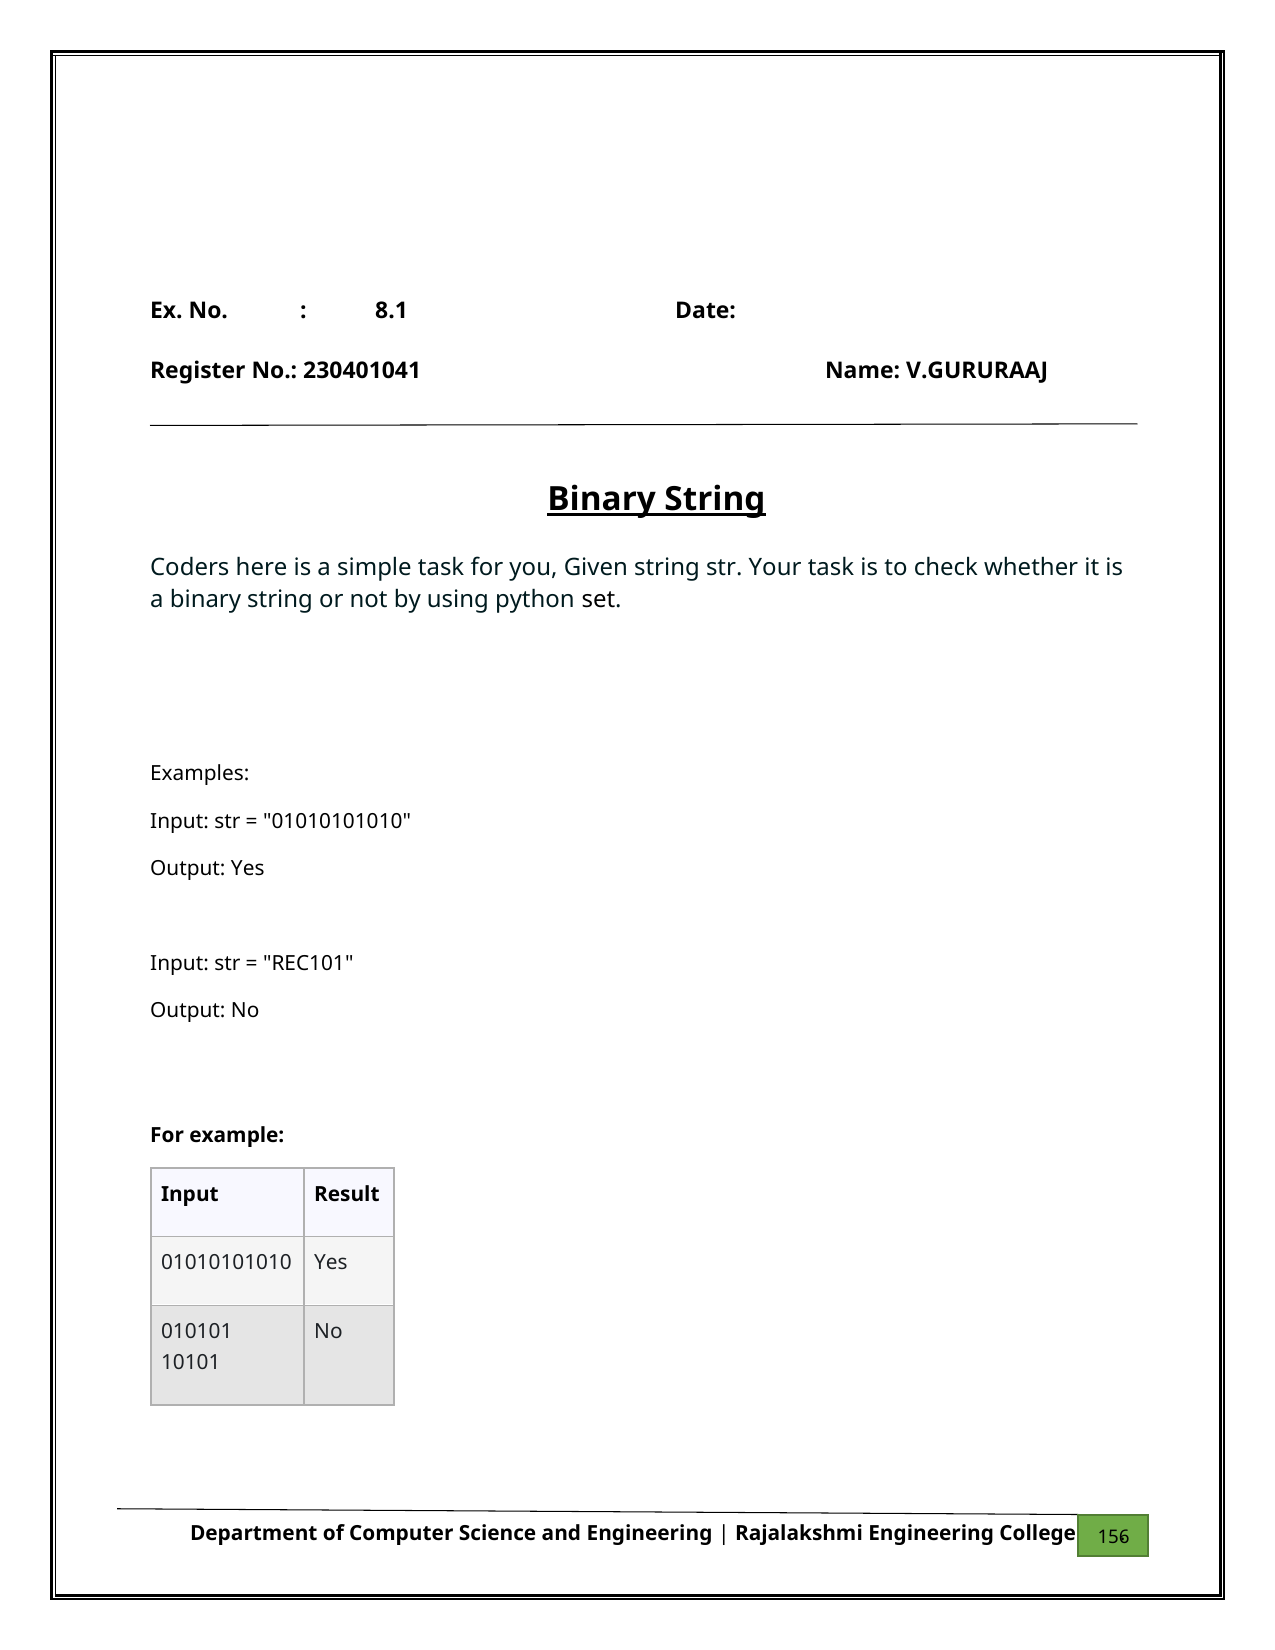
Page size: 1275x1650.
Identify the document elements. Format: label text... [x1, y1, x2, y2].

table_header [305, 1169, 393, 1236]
text Output: No [150, 995, 1125, 1023]
text Coders here is a simple task for you, Given string str. Your task is to check whether it is a binary string or not by using python set. [150, 549, 1125, 615]
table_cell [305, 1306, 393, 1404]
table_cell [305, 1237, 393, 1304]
text Input: str = "REC101" [150, 948, 1125, 976]
text Ex. No. : 8.1 Date: [150, 294, 1125, 325]
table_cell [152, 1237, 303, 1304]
text Input: str = "01010101010" [150, 806, 1125, 834]
text Register No.: 230401041 Name: V.GURURAAJ [150, 354, 1125, 385]
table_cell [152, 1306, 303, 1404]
text Output: Yes [150, 853, 1125, 882]
text For example: [150, 1120, 1125, 1148]
text Examples: [150, 758, 1125, 787]
text Binary String [187, 475, 1125, 520]
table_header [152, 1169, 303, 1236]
